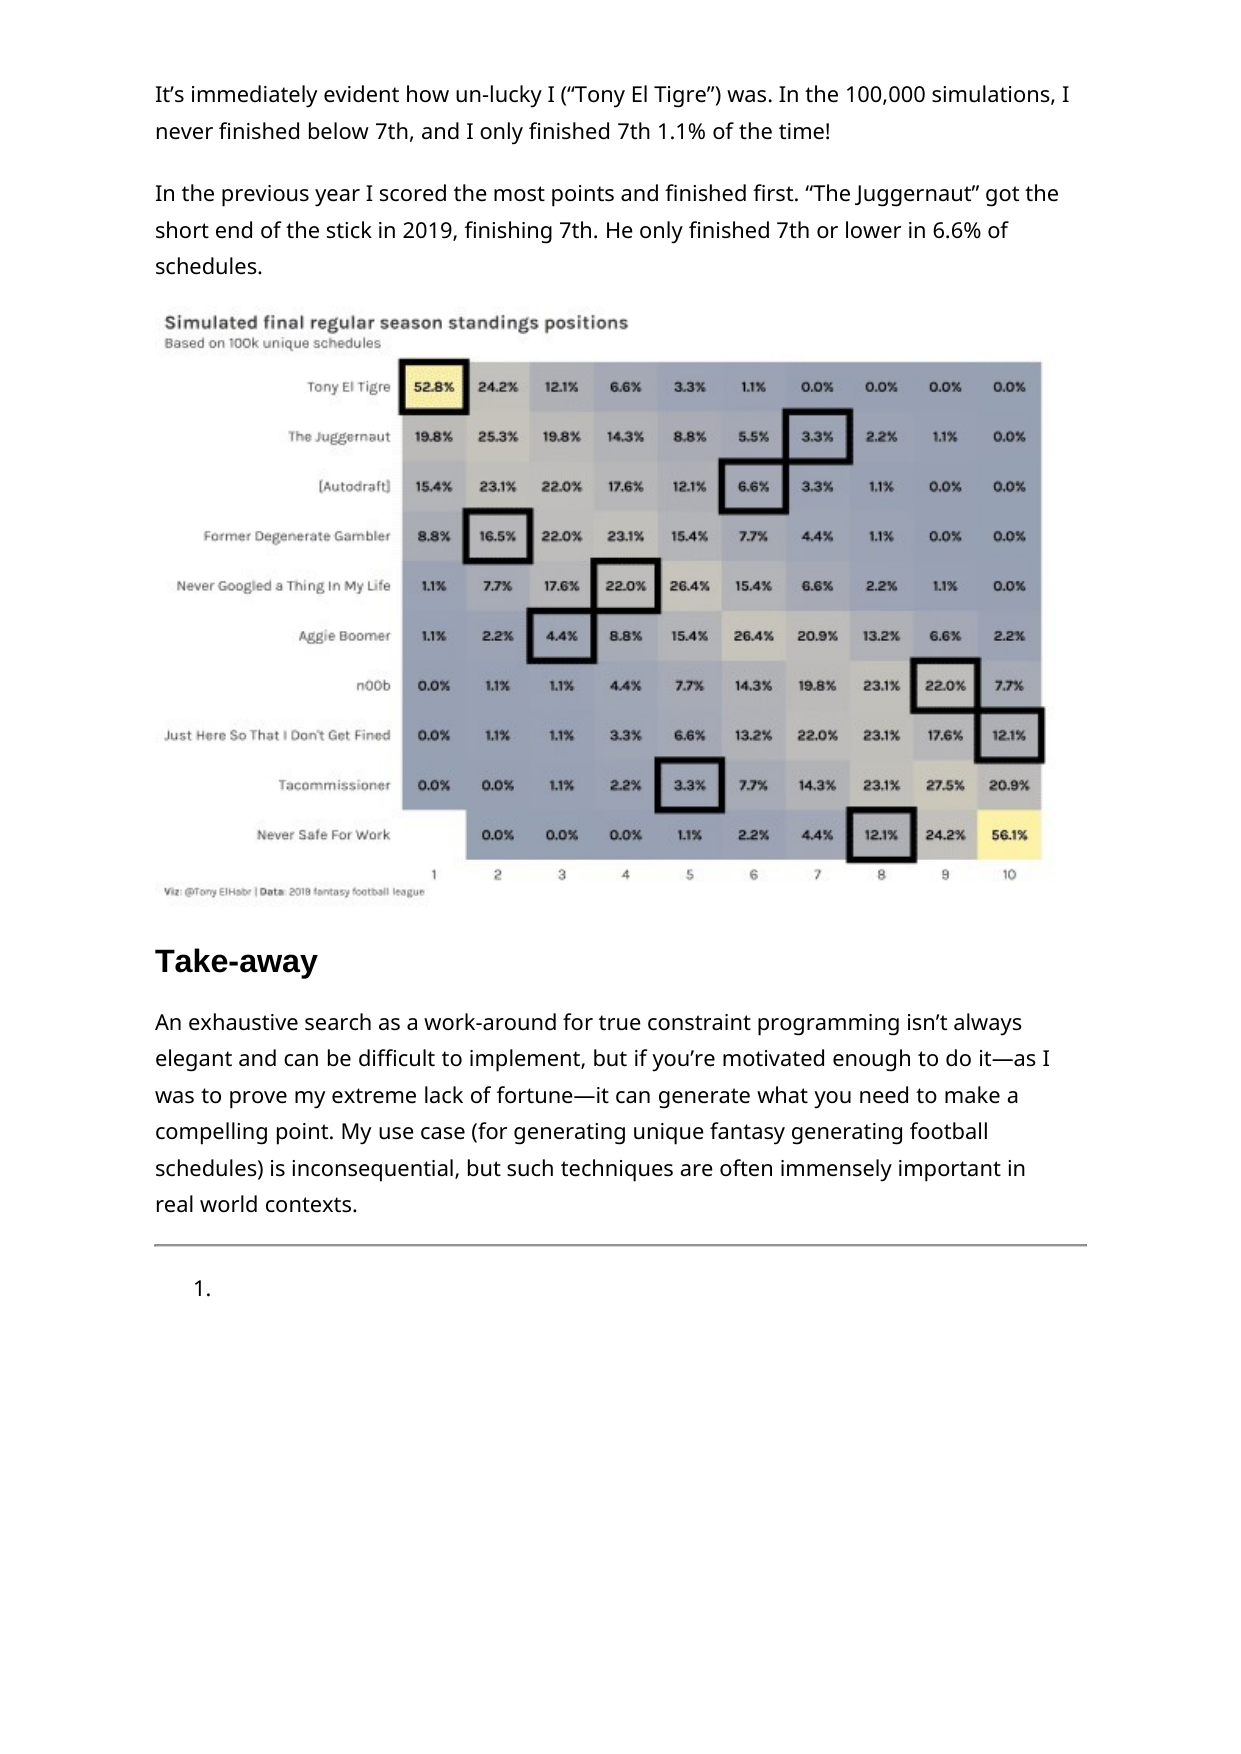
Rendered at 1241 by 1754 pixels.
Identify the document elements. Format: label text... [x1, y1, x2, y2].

text 1. [193, 1273, 1098, 1303]
text It’s immediately evident how un-lucky I (“Tony El Tigre”) was. In the 100,000 simulations, I never finished below 7th, and I only finished 7th 1.1% of the time! [155, 79, 1088, 146]
subtitle Take-away [155, 942, 1098, 979]
text An exhaustive search as a work-around for true constraint programming isn’t always elegant and can be difficult to implement, but if you’re motivated enough to do it—as I was to prove my extreme lack of fortune—it can generate what you need to make a compelling point. My use case (for generating unique fantasy generating football schedules) is inconsequential, but such techniques are often immensely important in real world contexts. [155, 1006, 1070, 1219]
text In the previous year I scored the most points and finished first. “The Juggernaut” got the short end of the stick in 2019, finishing 7th. He only finished 7th or lower in 6.6% of schedules. [155, 178, 1082, 281]
picture [154, 306, 1057, 907]
